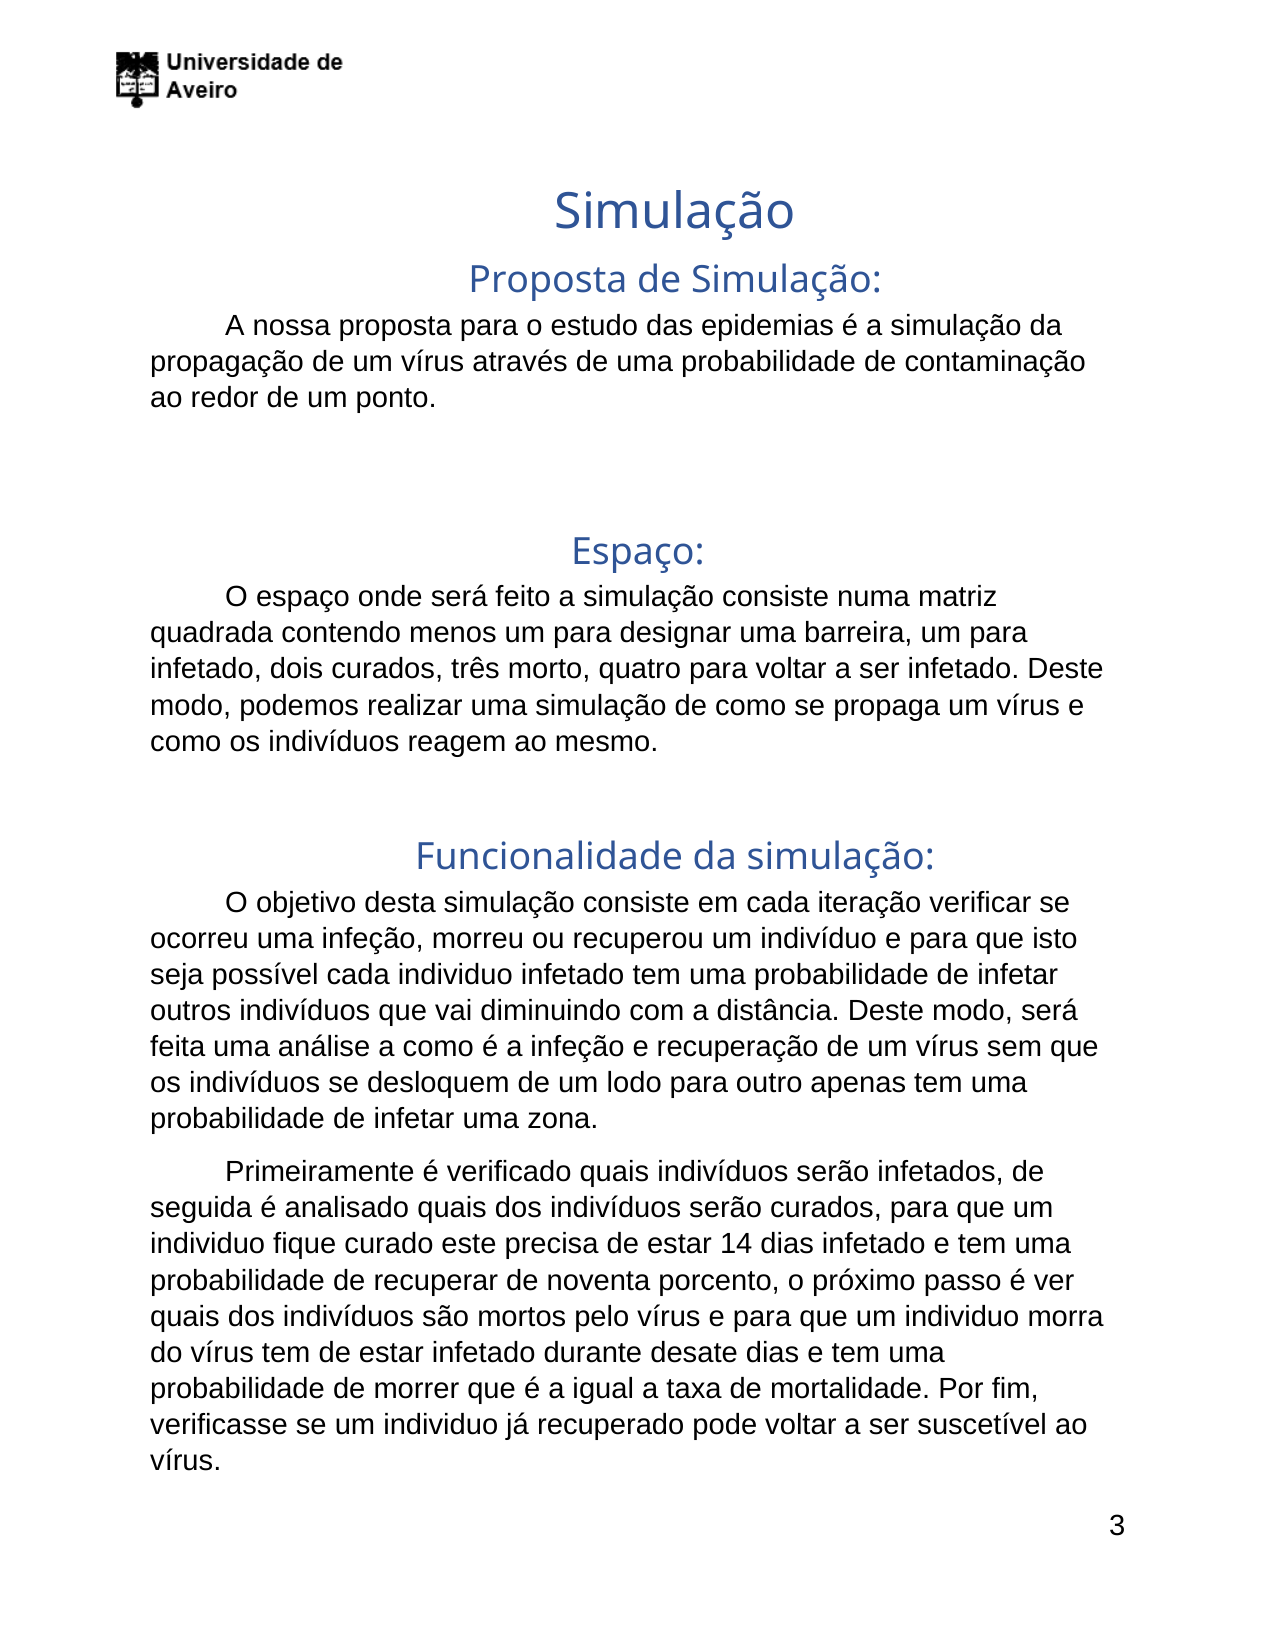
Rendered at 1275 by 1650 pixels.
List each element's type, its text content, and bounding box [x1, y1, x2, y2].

text O espaço onde será feito a simulação consiste numa matriz quadrada contendo menos um para designar uma barreira, um para infetado, dois curados, três morto, quatro para voltar a ser infetado. Deste modo, podemos realizar uma simulação de como se propaga um vírus e como os indivíduos reagem ao mesmo. [150, 579, 1125, 757]
subtitle Espaço: [150, 469, 1125, 575]
subtitle Proposta de Simulação: [150, 253, 1125, 304]
picture [80, 23, 379, 117]
text Primeiramente é verificado quais indivíduos serão infetados, de seguida é analisado quais dos indivíduos serão curados, para que um individuo fique curado este precisa de estar 14 dias infetado e tem uma probabilidade de recuperar de noventa porcento, o próximo passo é ver quais dos indivíduos são mortos pelo vírus e para que um individuo morra do vírus tem de estar infetado durante desate dias e tem uma probabilidade de morrer que é a igual a taxa de mortalidade. Por fim, verificasse se um individuo já recuperado pode voltar a ser suscetível ao vírus. [150, 1154, 1125, 1477]
text O objetivo desta simulação consiste em cada iteração verificar se ocorreu uma infeção, morreu ou recuperou um indivíduo e para que isto seja possível cada individuo infetado tem uma probabilidade de infetar outros indivíduos que vai diminuindo com a distância. Deste modo, será feita uma análise a como é a infeção e recuperação de um vírus sem que os indivíduos se desloquem de um lodo para outro apenas tem uma probabilidade de infetar uma zona. [150, 884, 1125, 1135]
subtitle Simulação [150, 175, 1125, 243]
text A nossa proposta para o estudo das epidemias é a simulação da propagação de um vírus através de uma probabilidade de contaminação ao redor de um ponto. [150, 308, 1125, 450]
subtitle Funcionalidade da simulação: [150, 829, 1125, 881]
